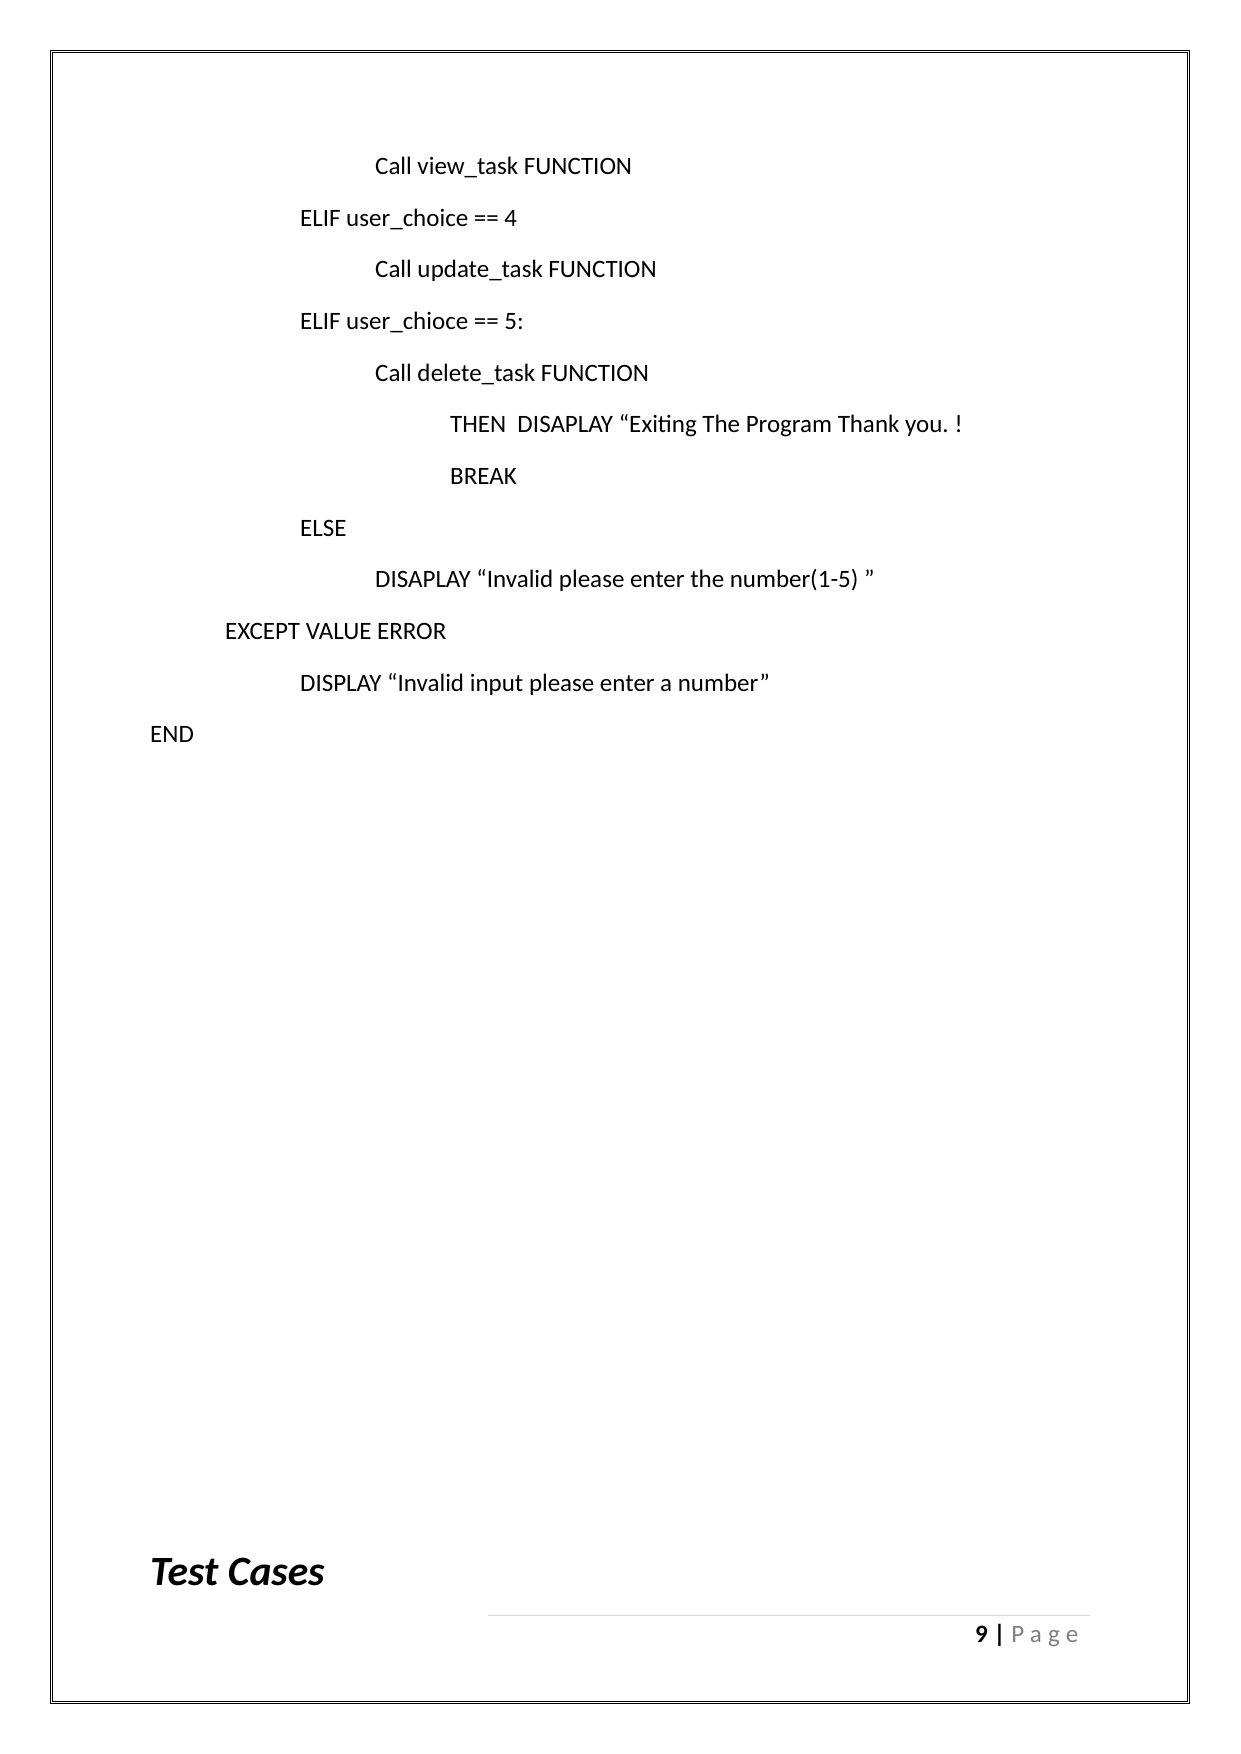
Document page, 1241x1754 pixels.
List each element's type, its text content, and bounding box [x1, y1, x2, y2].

text ELIF user_choice == 4 [150, 202, 1090, 232]
text END [150, 718, 1090, 749]
text DISPLAY “Invalid input please enter a number” [150, 667, 1090, 697]
text THEN DISAPLAY “Exiting The Program Thank you. ! [150, 408, 1090, 439]
text EXCEPT VALUE ERROR [150, 615, 1090, 646]
text DISAPLAY “Invalid please enter the number(1-5) ” [150, 563, 1090, 594]
text BREAK [150, 460, 1090, 491]
text Call view_task FUNCTION [150, 150, 1090, 181]
text ELIF user_chioce == 5: [150, 305, 1090, 336]
text ELSE [150, 512, 1090, 542]
text Call update_task FUNCTION [150, 253, 1090, 284]
text Call delete_task FUNCTION [150, 357, 1090, 387]
text Test Cases [150, 1545, 1090, 1596]
